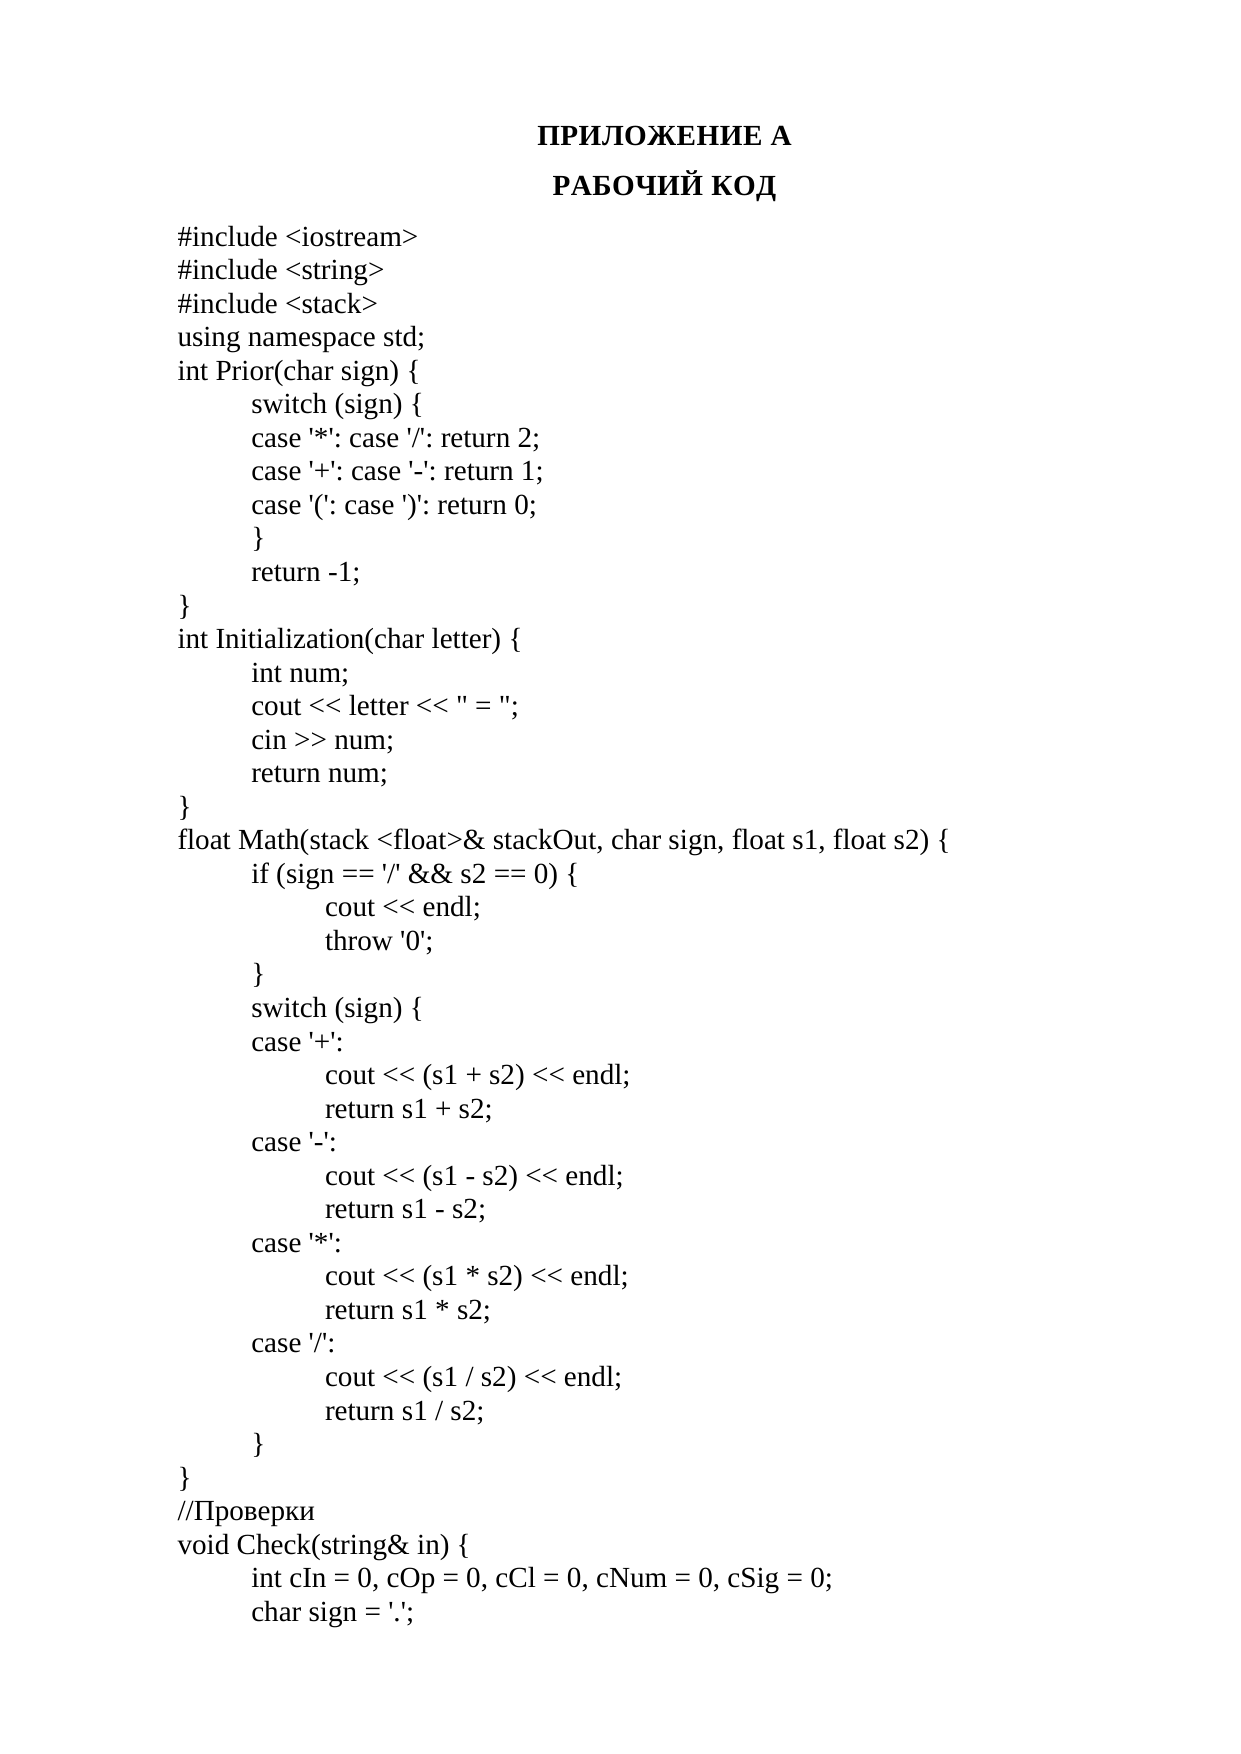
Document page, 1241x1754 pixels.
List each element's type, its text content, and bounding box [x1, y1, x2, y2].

text cout << (s1 - s2) << endl; [177, 1158, 1152, 1191]
text рабочий код [177, 168, 1152, 202]
text #include <string> [177, 252, 1152, 286]
text } [177, 789, 1152, 822]
text return s1 + s2; [177, 1091, 1152, 1124]
text case '(': case ')': return 0; [177, 487, 1152, 521]
text return -1; [177, 554, 1152, 588]
text cout << endl; [177, 889, 1152, 923]
text cout << (s1 + s2) << endl; [177, 1057, 1152, 1091]
text if (sign == '/' && s2 == 0) { [177, 856, 1152, 889]
text case '+': case '-': return 1; [177, 453, 1152, 487]
text void Check(string& in) { [177, 1527, 1152, 1560]
text } [177, 1426, 1152, 1460]
text Приложение А [177, 118, 1152, 152]
text return num; [177, 755, 1152, 789]
text case '-': [177, 1124, 1152, 1158]
text //Проверки [177, 1493, 1152, 1527]
text return s1 * s2; [177, 1292, 1152, 1326]
text } [177, 588, 1152, 621]
text #include <iostream> [177, 219, 1152, 252]
text int Initialization(char letter) { [177, 621, 1152, 655]
text } [177, 957, 1152, 990]
text } [177, 1460, 1152, 1493]
text throw '0'; [177, 923, 1152, 957]
text case '*': case '/': return 2; [177, 420, 1152, 453]
text case '*': [177, 1225, 1152, 1258]
text switch (sign) { [177, 386, 1152, 420]
text return s1 - s2; [177, 1191, 1152, 1225]
text int Prior(char sign) { [177, 353, 1152, 386]
text case '+': [177, 1024, 1152, 1057]
text int cIn = 0, cOp = 0, cCl = 0, cNum = 0, cSig = 0; [177, 1560, 1152, 1594]
text int num; [177, 655, 1152, 688]
text cout << letter << " = "; [177, 688, 1152, 722]
text float Math(stack <float>& stackOut, char sign, float s1, float s2) { [177, 822, 1152, 856]
text case '/': [177, 1326, 1152, 1359]
text switch (sign) { [177, 990, 1152, 1024]
text return s1 / s2; [177, 1393, 1152, 1426]
text using namespace std; [177, 319, 1152, 353]
text cout << (s1 / s2) << endl; [177, 1359, 1152, 1393]
text cin >> num; [177, 722, 1152, 755]
text #include <stack> [177, 286, 1152, 319]
text cout << (s1 * s2) << endl; [177, 1258, 1152, 1292]
text } [177, 521, 1152, 554]
text char sign = '.'; [177, 1594, 1152, 1627]
